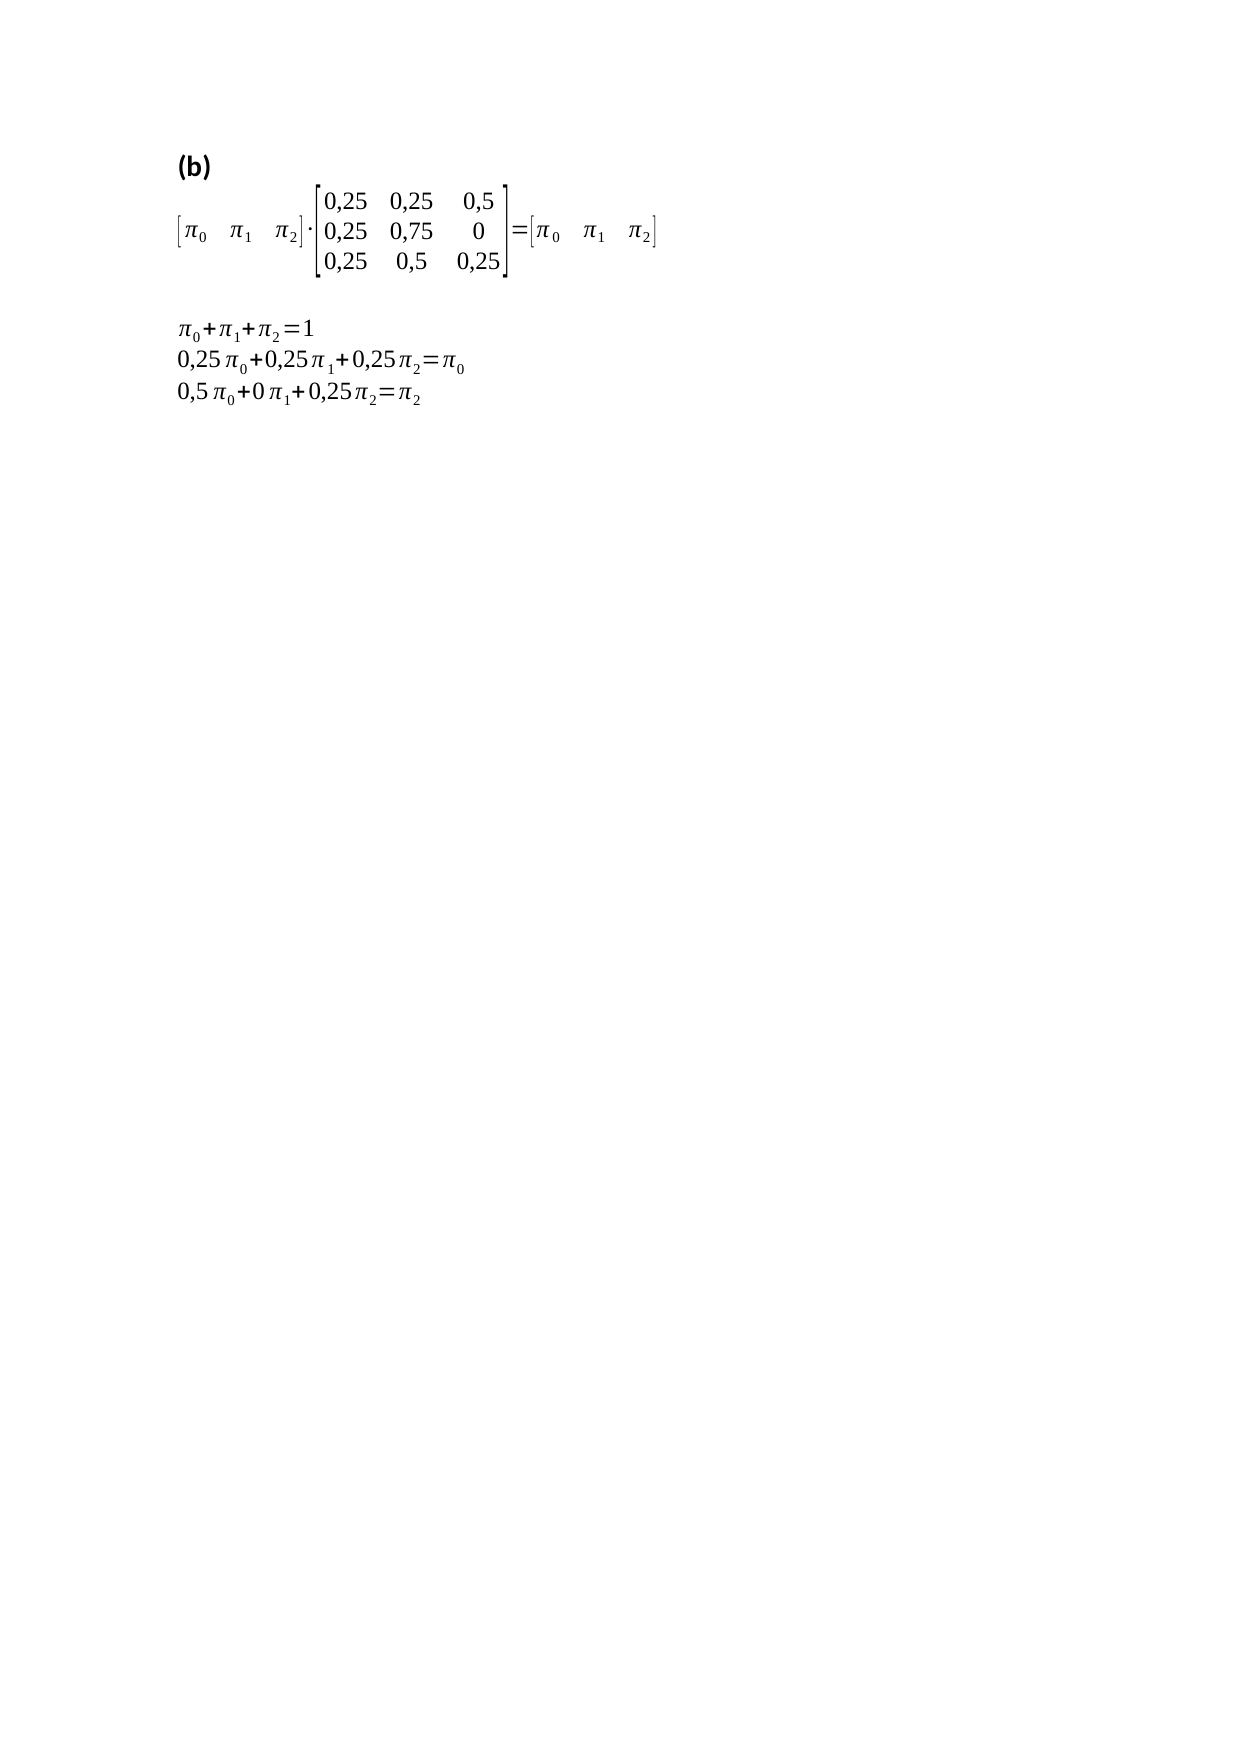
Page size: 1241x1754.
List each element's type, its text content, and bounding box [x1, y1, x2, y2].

text (b) [177, 148, 1063, 183]
